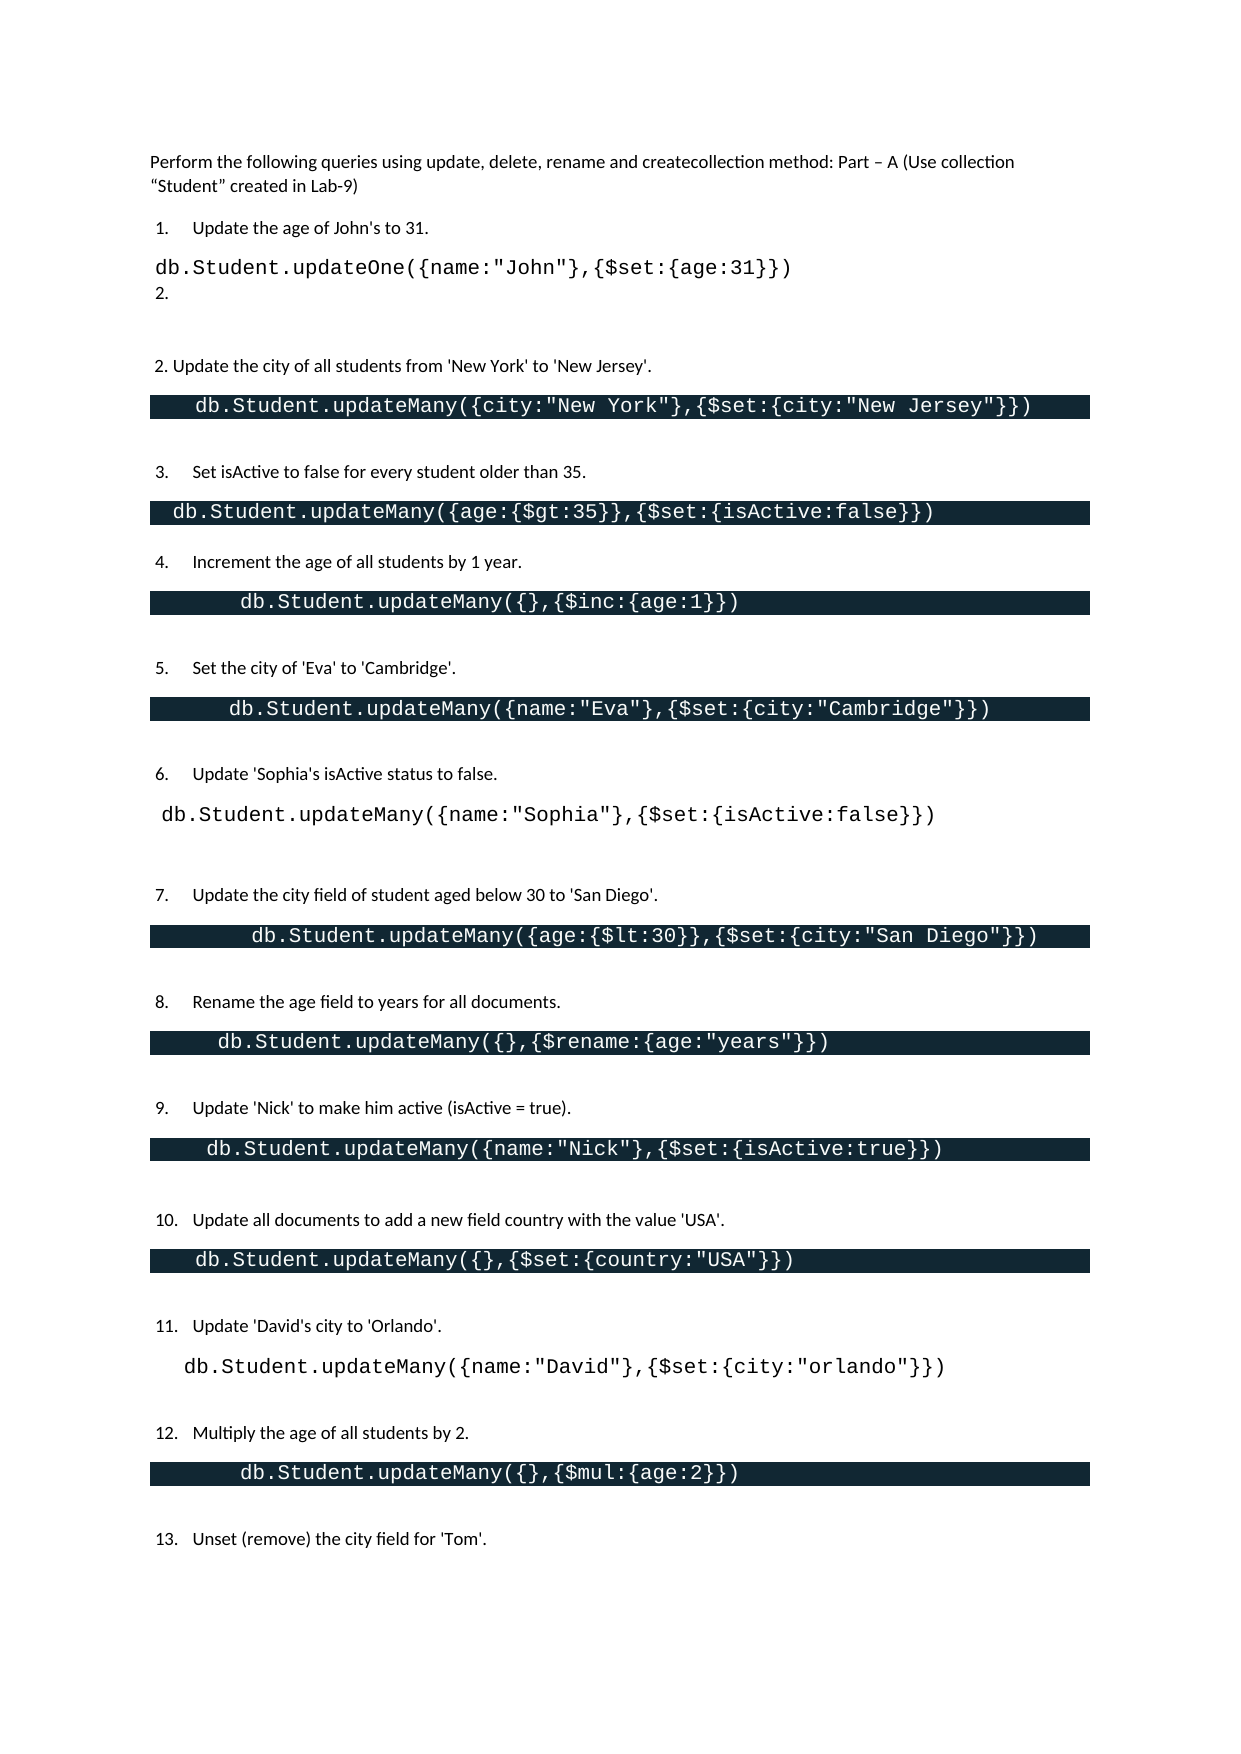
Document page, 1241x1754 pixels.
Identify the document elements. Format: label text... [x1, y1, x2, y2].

list Update 'Sophia's isActive status to false. [155, 762, 1090, 785]
list Set isActive to false for every student older than 35. [155, 460, 1090, 483]
text db.Student.updateMany({age:{$gt:35}},{$set:{isActive:false}}) [150, 501, 1090, 525]
list Update the city field of student aged below 30 to 'San Diego'. [155, 883, 1090, 906]
list Unset (remove) the city field for 'Tom'. [155, 1527, 1090, 1550]
list Update 'David's city to 'Orlando'. [155, 1314, 1090, 1337]
text Perform the following queries using update, delete, rename and createcollection method: Part – A (Use collection “Student” created in Lab-9) [150, 150, 1090, 198]
text 2. Update the city of all students from 'New York' to 'New Jersey'. [150, 354, 1090, 377]
list Update all documents to add a new field country with the value 'USA'. [155, 1208, 1090, 1231]
list Increment the age of all students by 1 year. [155, 550, 1090, 573]
list Update the age of John's to 31. [155, 216, 1090, 239]
text db.Student.updateMany({name:"David"},{$set:{city:"orlando"}}) [150, 1356, 1090, 1379]
text db.Student.updateMany({city:"New York"},{$set:{city:"New Jersey"}}) [150, 395, 1090, 419]
list Set the city of 'Eva' to 'Cambridge'. [155, 656, 1090, 679]
text db.Student.updateMany({age:{$lt:30}},{$set:{city:"San Diego"}}) [150, 925, 1090, 948]
list Update 'Nick' to make him active (isActive = true). [155, 1096, 1090, 1119]
text db.Student.updateMany({},{$rename:{age:"years"}}) [150, 1031, 1090, 1055]
text db.Student.updateMany({name:"Sophia"},{$set:{isActive:false}}) [150, 804, 1090, 827]
text db.Student.updateMany({name:"Nick"},{$set:{isActive:true}}) [150, 1138, 1090, 1161]
text db.Student.updateMany({},{$set:{country:"USA"}}) [150, 1249, 1090, 1273]
text db.Student.updateOne({name:"John"},{$set:{age:31}}) [155, 257, 1090, 281]
text db.Student.updateMany({name:"Eva"},{$set:{city:"Cambridge"}}) [150, 697, 1090, 721]
text db.Student.updateMany({},{$inc:{age:1}}) [150, 591, 1090, 615]
text db.Student.updateMany({},{$mul:{age:2}}) [150, 1462, 1090, 1486]
list Multiply the age of all students by 2. [155, 1421, 1090, 1444]
list Rename the age field to years for all documents. [155, 990, 1090, 1013]
